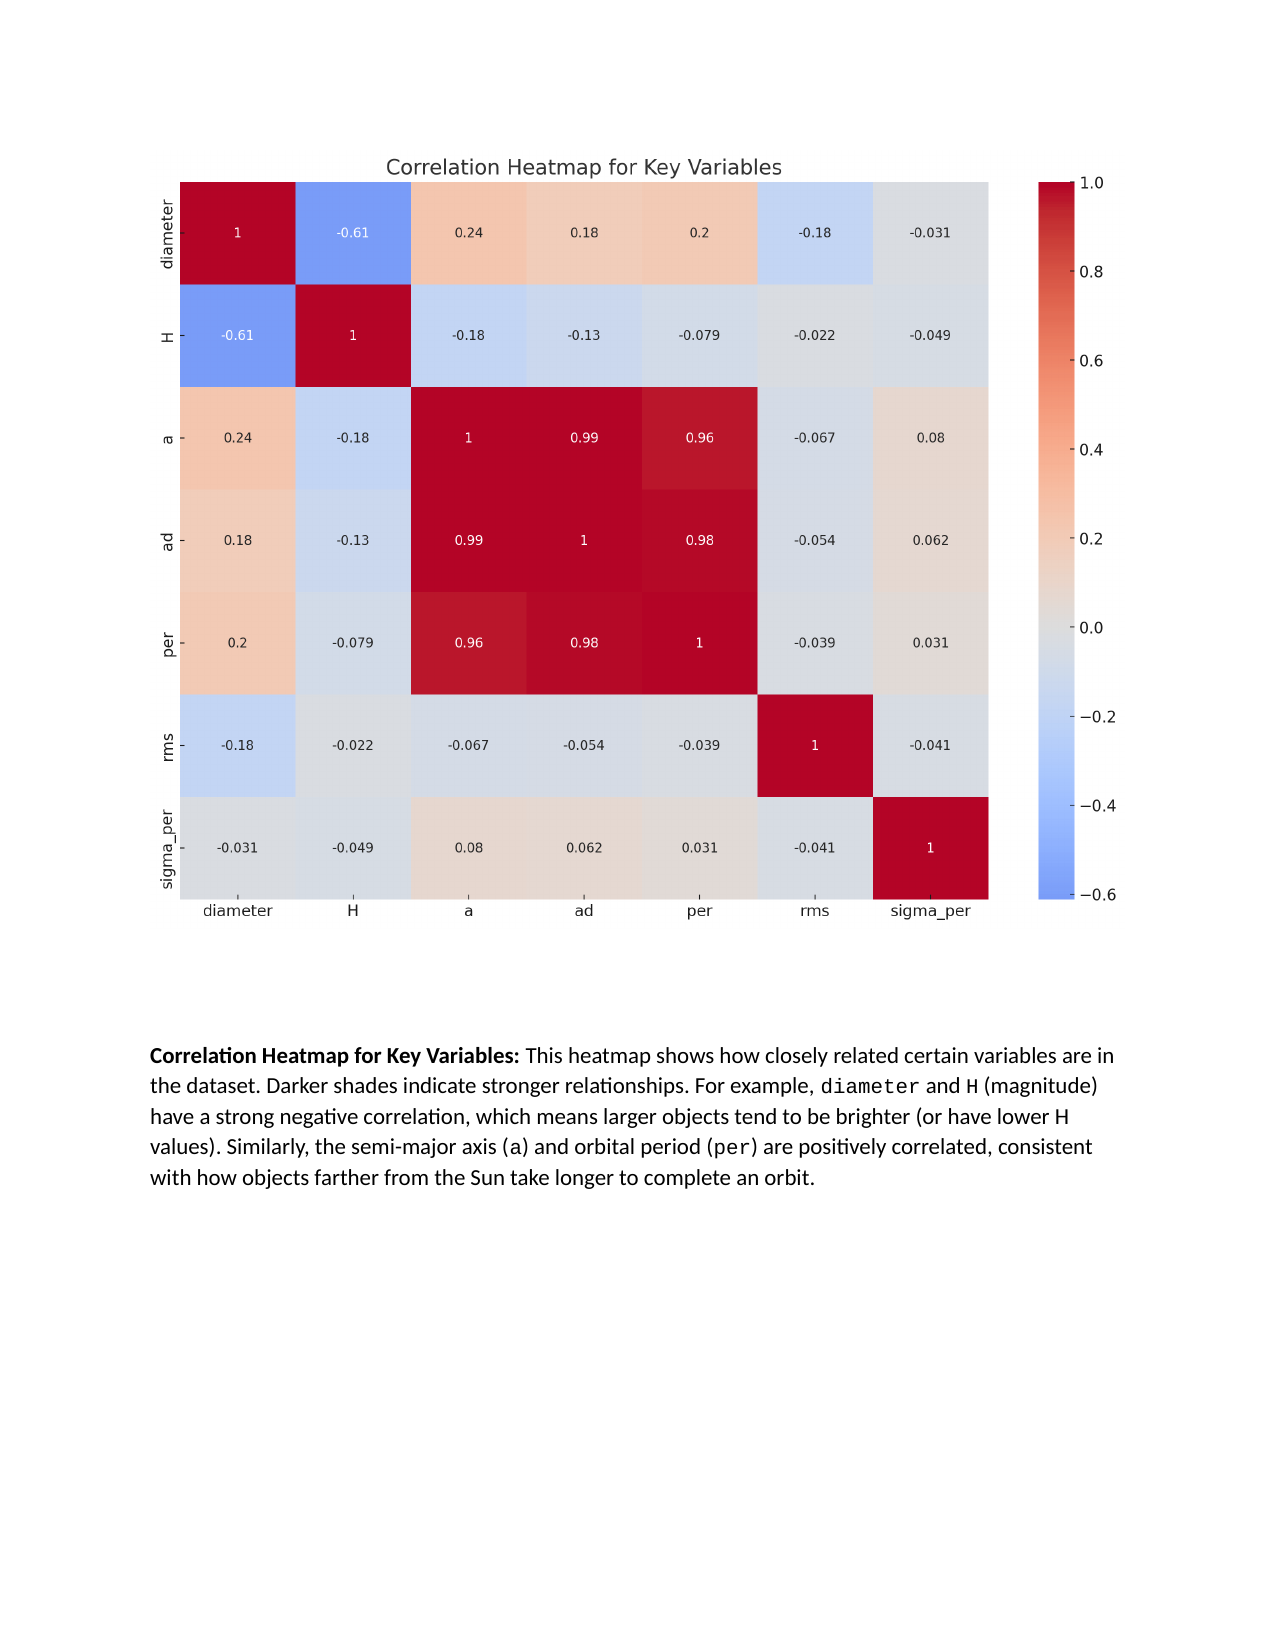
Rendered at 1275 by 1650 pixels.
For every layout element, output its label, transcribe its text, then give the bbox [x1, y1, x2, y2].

picture [150, 150, 1125, 929]
text Correlation Heatmap for Key Variables: This heatmap shows how closely related certain variables are in the dataset. Darker shades indicate stronger relationships. For example, diameter and H (magnitude) have a strong negative correlation, which means larger objects tend to be brighter (or have lower H values). Similarly, the semi-major axis (a) and orbital period (per) are positively correlated, consistent with how objects farther from the Sun take longer to complete an orbit. [150, 1041, 1125, 1191]
